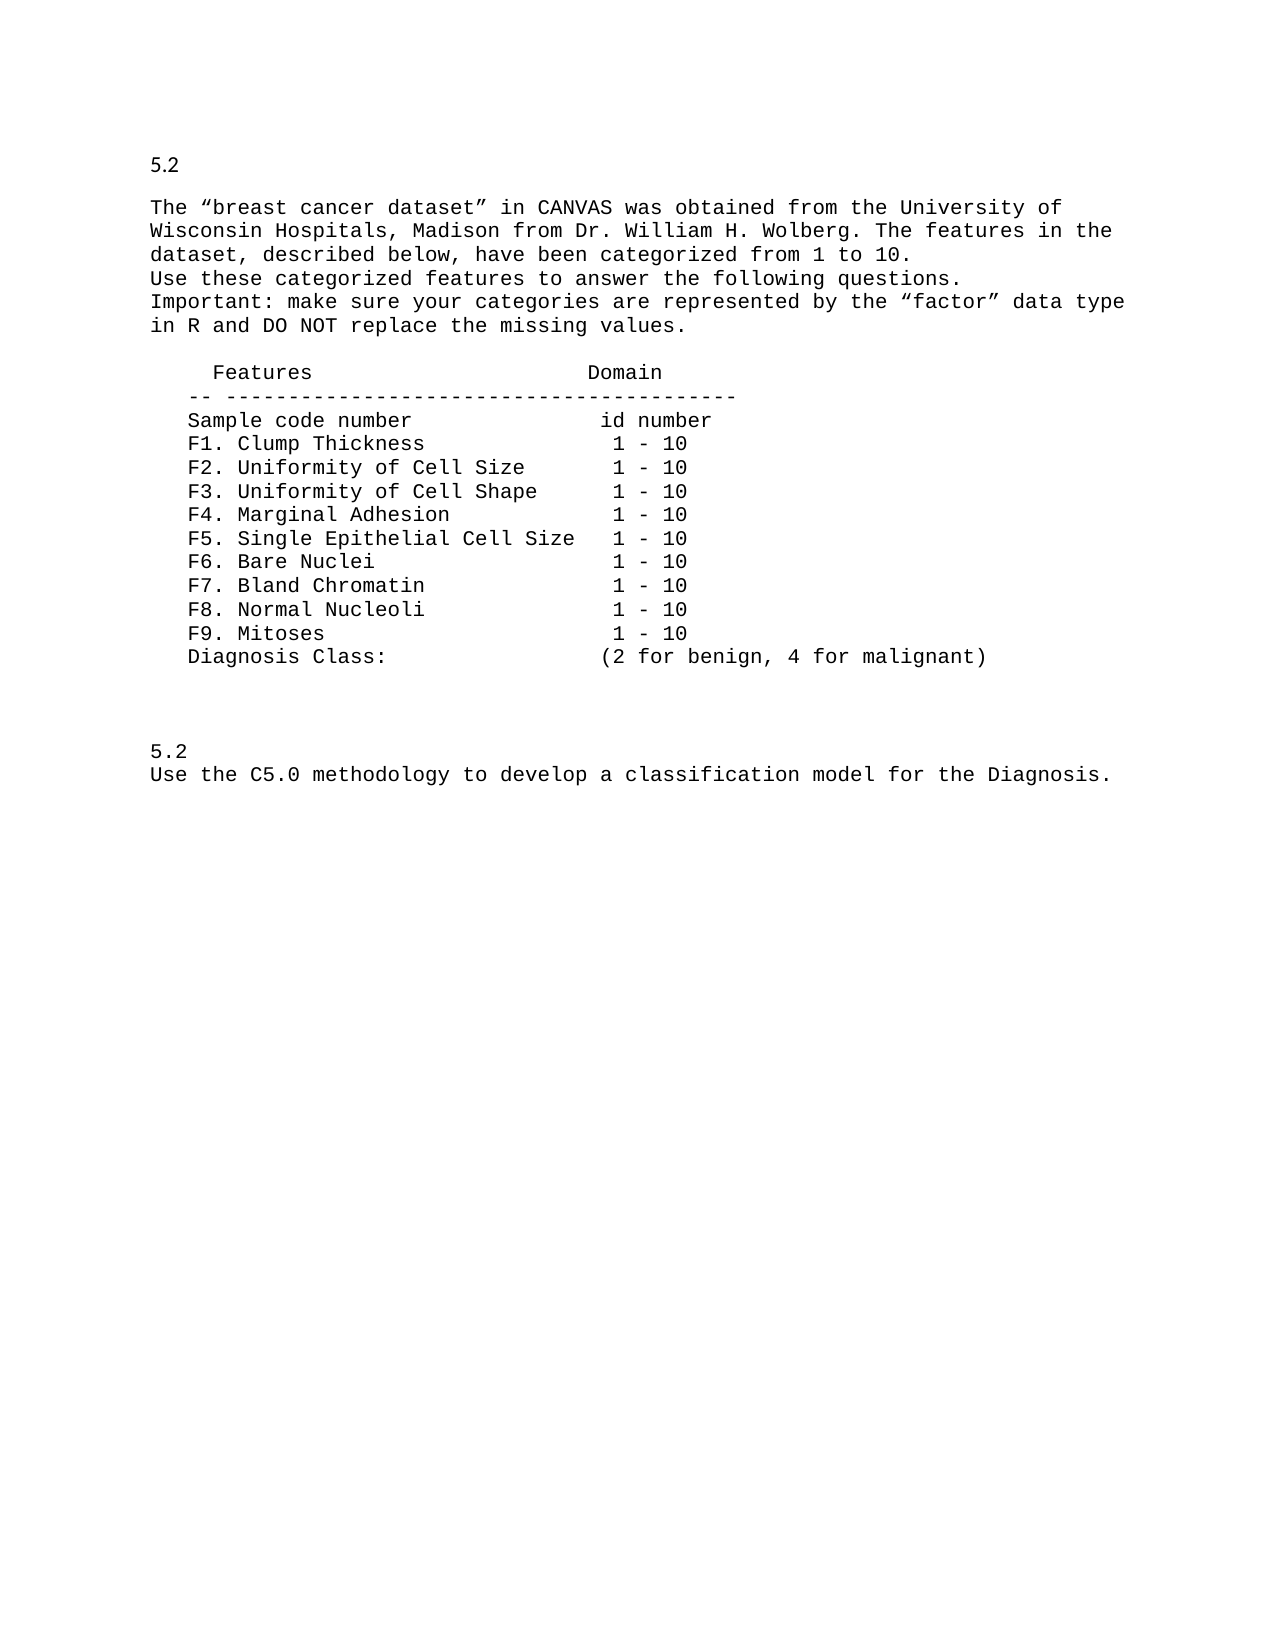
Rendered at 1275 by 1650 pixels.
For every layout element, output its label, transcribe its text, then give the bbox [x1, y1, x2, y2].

text The “breast cancer dataset” in CANVAS was obtained from the University of Wisconsin Hospitals, Madison from Dr. William H. Wolberg. The features in the dataset, described below, have been categorized from 1 to 10. [150, 197, 1125, 268]
text Use the C5.0 methodology to develop a classification model for the Diagnosis. [150, 764, 1125, 788]
text F5. Single Epithelial Cell Size 1 - 10 [150, 528, 1125, 552]
text F2. Uniformity of Cell Size 1 - 10 [150, 457, 1125, 481]
text Use these categorized features to answer the following questions. [150, 268, 1125, 291]
text Important: make sure your categories are represented by the “factor” data type in R and DO NOT replace the missing values. [150, 291, 1125, 339]
text 5.2 [150, 741, 1125, 764]
text F8. Normal Nucleoli 1 - 10 [150, 599, 1125, 622]
text -- ----------------------------------------- [150, 386, 1125, 410]
text Diagnosis Class: (2 for benign, 4 for malignant) [150, 646, 1125, 670]
text F4. Marginal Adhesion 1 - 10 [150, 504, 1125, 528]
text Sample code number id number [150, 410, 1125, 433]
text F7. Bland Chromatin 1 - 10 [150, 575, 1125, 599]
text F9. Mitoses 1 - 10 [150, 622, 1125, 646]
text 5.2 [150, 150, 1125, 178]
text Features Domain [150, 362, 1125, 386]
text F6. Bare Nuclei 1 - 10 [150, 552, 1125, 575]
text F3. Uniformity of Cell Shape 1 - 10 [150, 481, 1125, 504]
text F1. Clump Thickness 1 - 10 [150, 433, 1125, 457]
